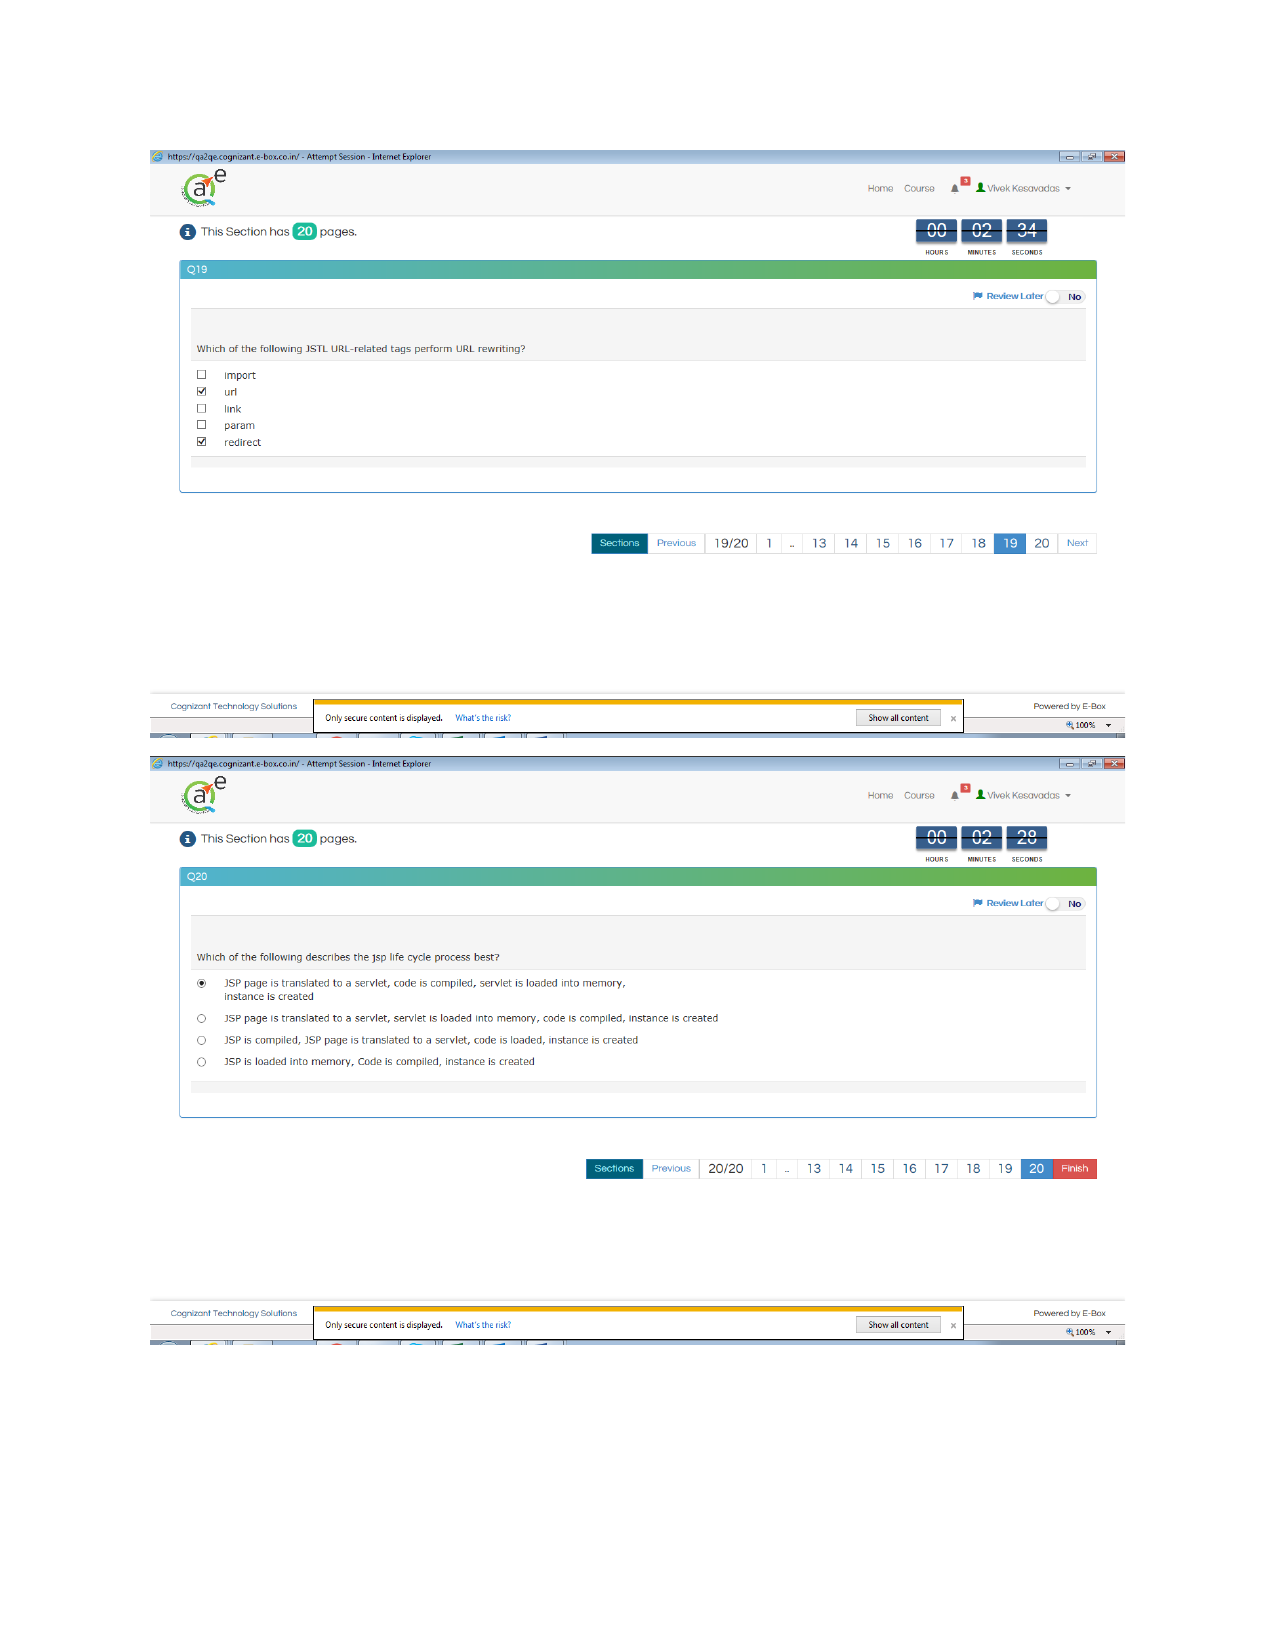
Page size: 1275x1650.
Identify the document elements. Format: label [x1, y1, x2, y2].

picture [150, 756, 1125, 1345]
picture [150, 150, 1125, 738]
